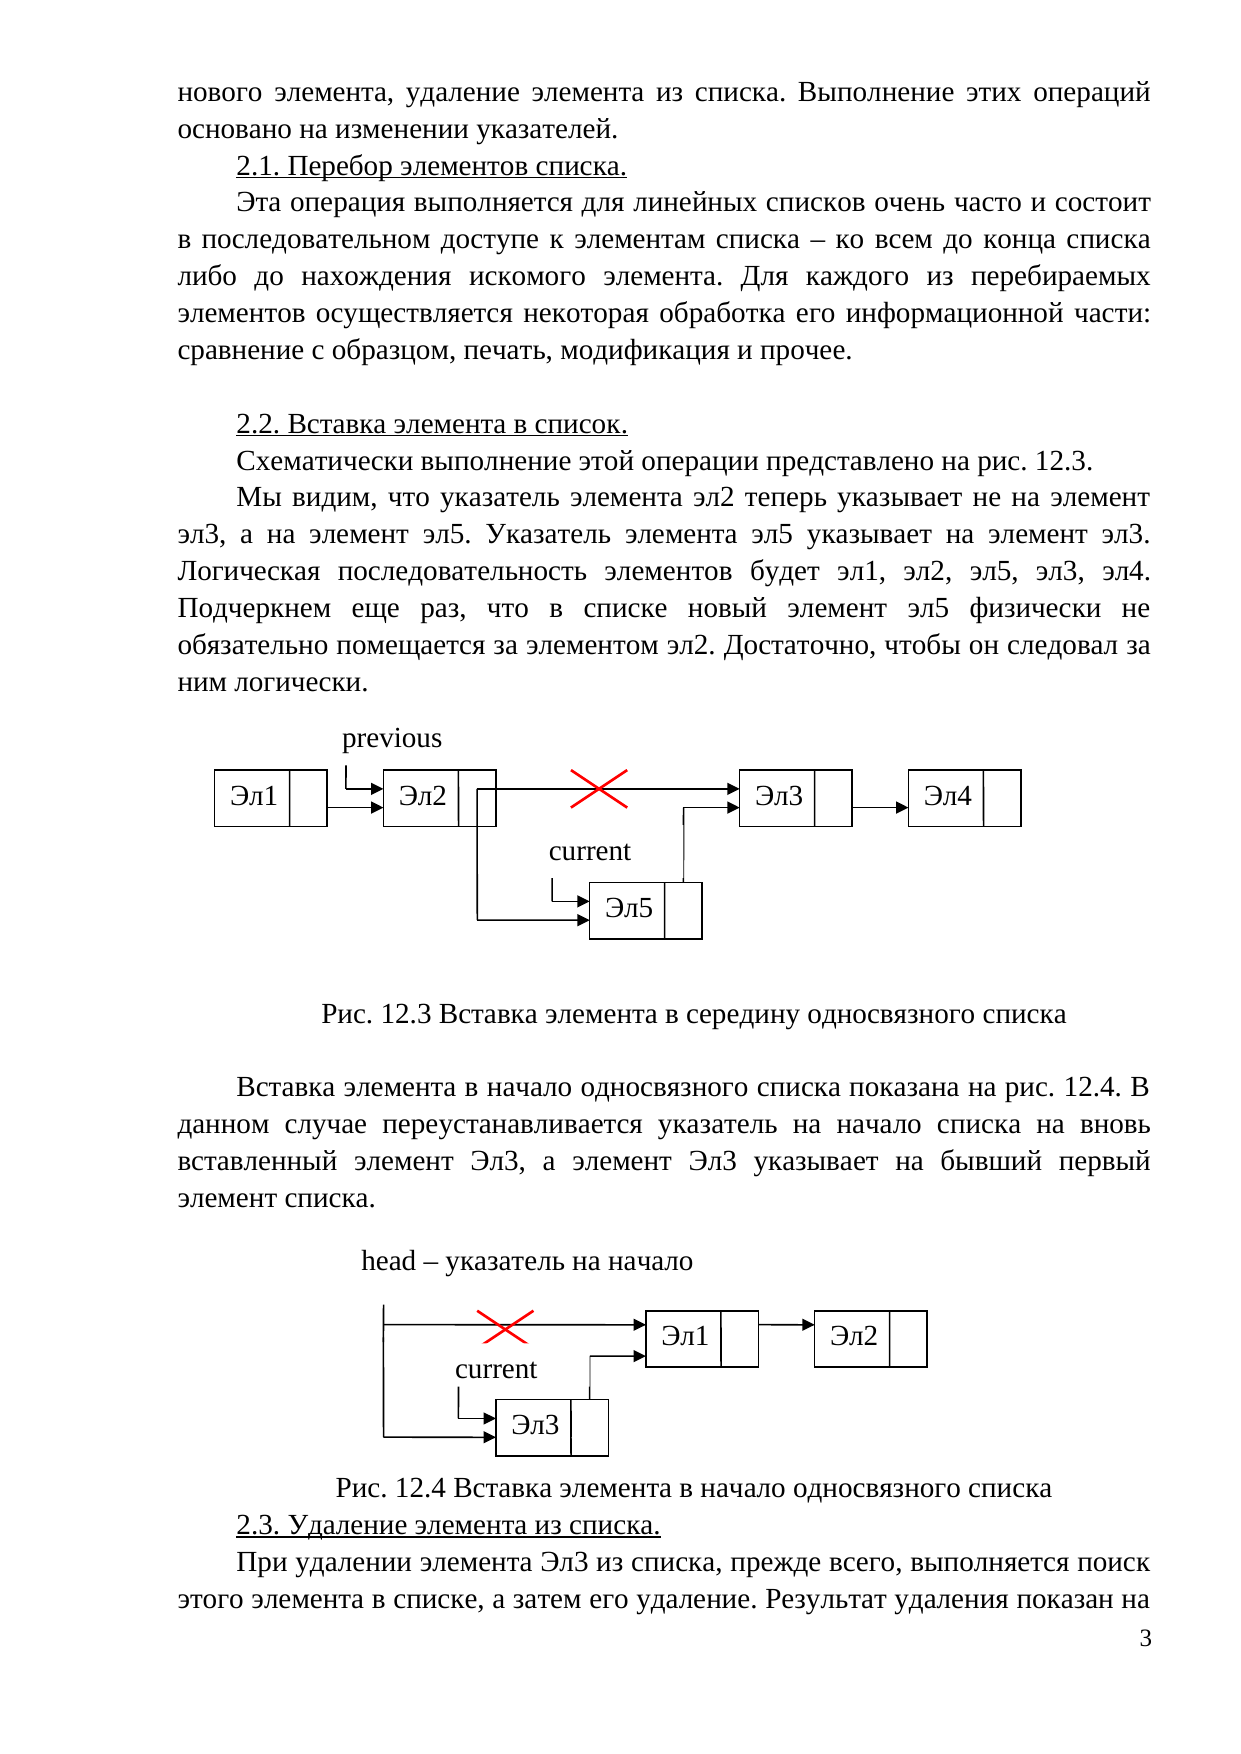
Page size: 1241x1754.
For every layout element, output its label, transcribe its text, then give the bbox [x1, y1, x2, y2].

text Рис. 12.4 Вставка элемента в начало односвязного списка [177, 1470, 1152, 1504]
text Мы видим, что указатель элемента эл2 теперь указывает не на элемент эл3, а на элемент эл5. Указатель элемента эл5 указывает на элемент эл3. Логическая последовательность элементов будет эл1, эл2, эл5, эл3, эл4. Подчеркнем еще раз, что в списке новый элемент эл5 физически не обязательно помещается за элементом эл2. Достаточно, чтобы он следовал за ним логически. [177, 479, 1152, 697]
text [177, 74, 1152, 144]
text 2.3. Удаление элемента из списка. [177, 1507, 1152, 1541]
text 2.2. Вставка элемента в список. [177, 406, 1152, 439]
text Вставка элемента в начало односвязного списка показана на рис. 12.4. В данном случае переустанавливается указатель на начало списка на вновь вставленный элемент Эл3, а элемент Эл3 указывает на бывший первый элемент списка. [177, 1069, 1152, 1214]
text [177, 1544, 1152, 1614]
text 2.1. Перебор элементов списка. [177, 148, 1152, 181]
text Эта операция выполняется для линейных списков очень часто и состоит в последовательном доступе к элементам списка – ко всем до конца списка либо до нахождения искомого элемента. Для каждого из перебираемых элементов осуществляется некоторая обработка его информационной части: сравнение с образцом, печать, модификация и прочее. [177, 184, 1152, 366]
text Схематически выполнение этой операции представлено на рис. 12.3. [177, 443, 1152, 476]
text Рис. 12.3 Вставка элемента в середину односвязного списка [177, 996, 1152, 1029]
